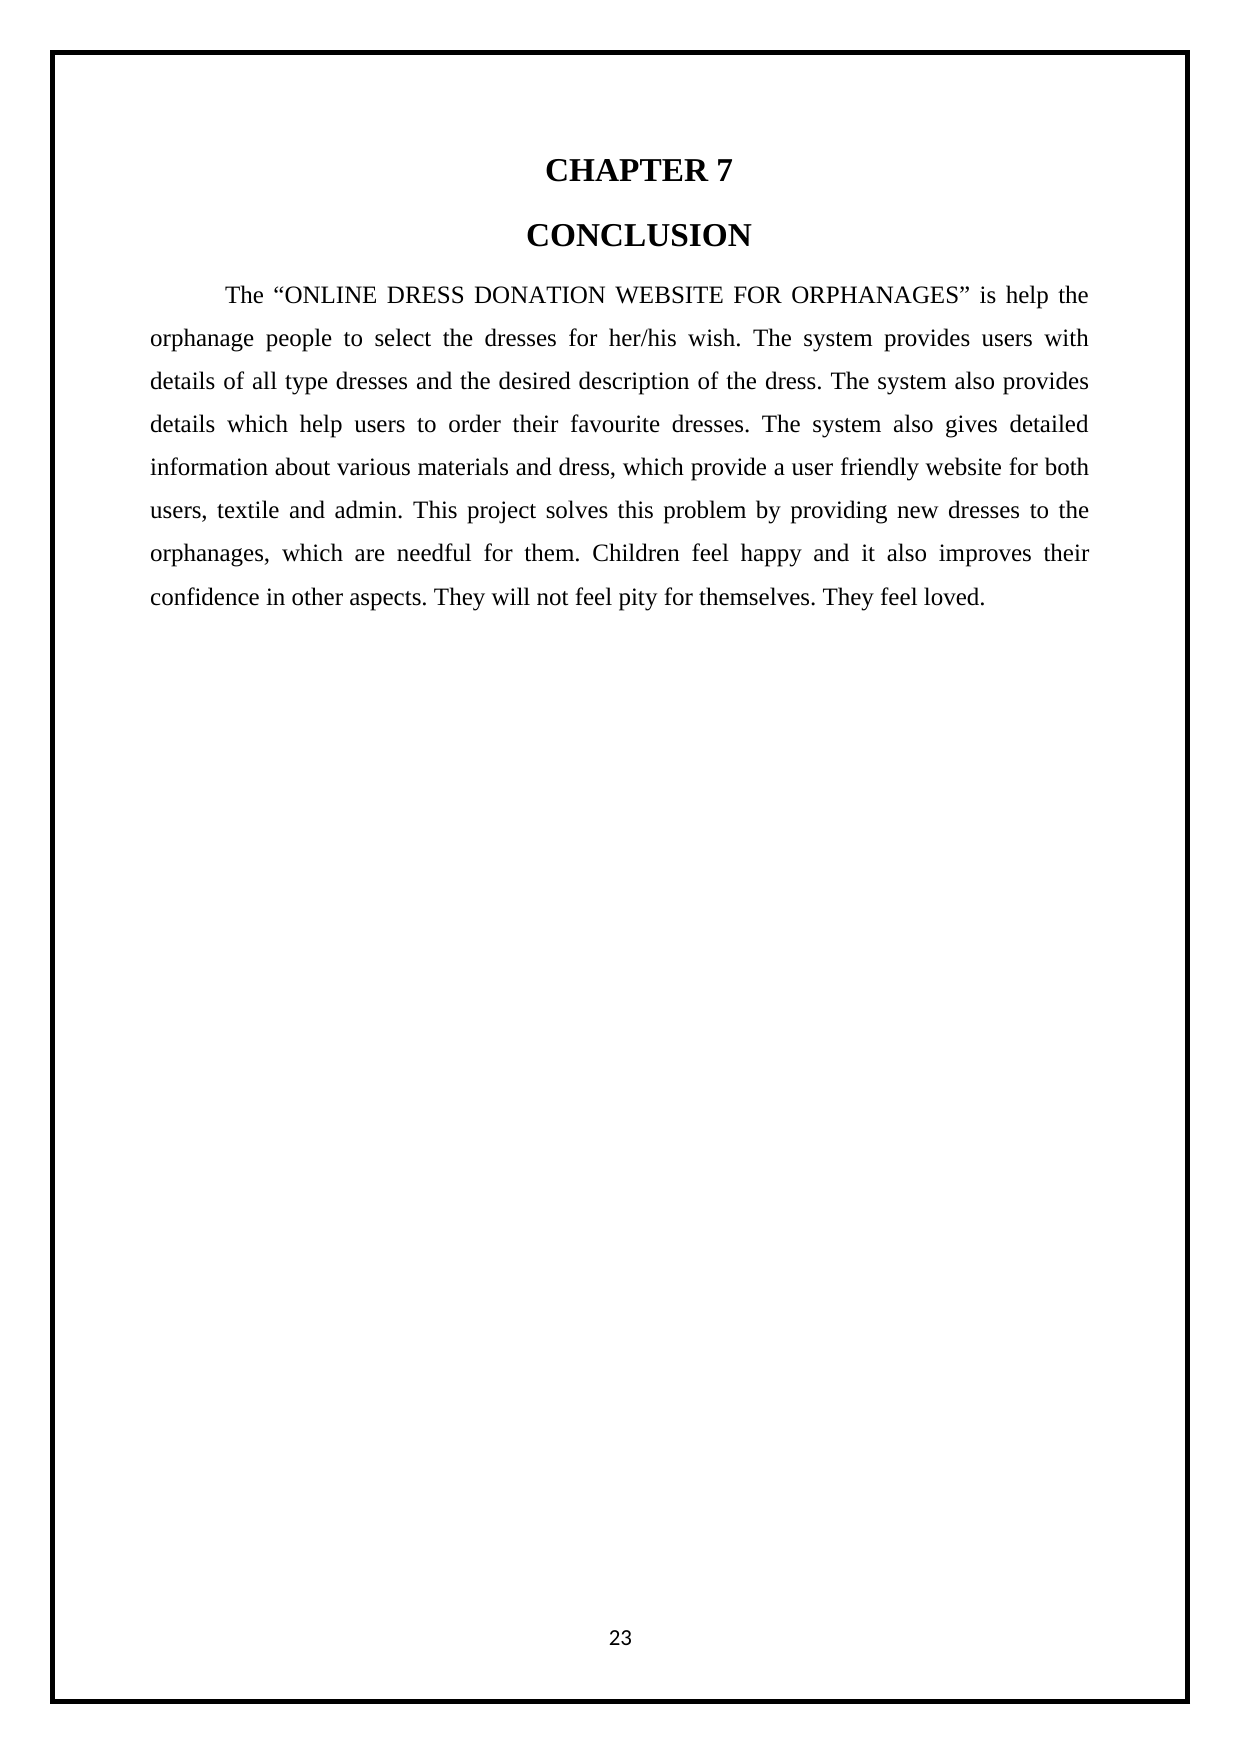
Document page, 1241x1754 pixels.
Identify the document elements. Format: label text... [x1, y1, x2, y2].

text CHAPTER 7 [150, 150, 1090, 188]
text CONCLUSION [150, 215, 1090, 253]
text The “ONLINE DRESS DONATION WEBSITE FOR ORPHANAGES” is help the orphanage people to select the dresses for her/his wish. The system provides users with details of all type dresses and the desired description of the dress. The system also provides details which help users to order their favourite dresses. The system also gives detailed information about various materials and dress, which provide a user friendly website for both users, textile and admin. This project solves this problem by providing new dresses to the orphanages, which are needful for them. Children feel happy and it also improves their confidence in other aspects. They will not feel pity for themselves. They feel loved. [150, 280, 1090, 539]
